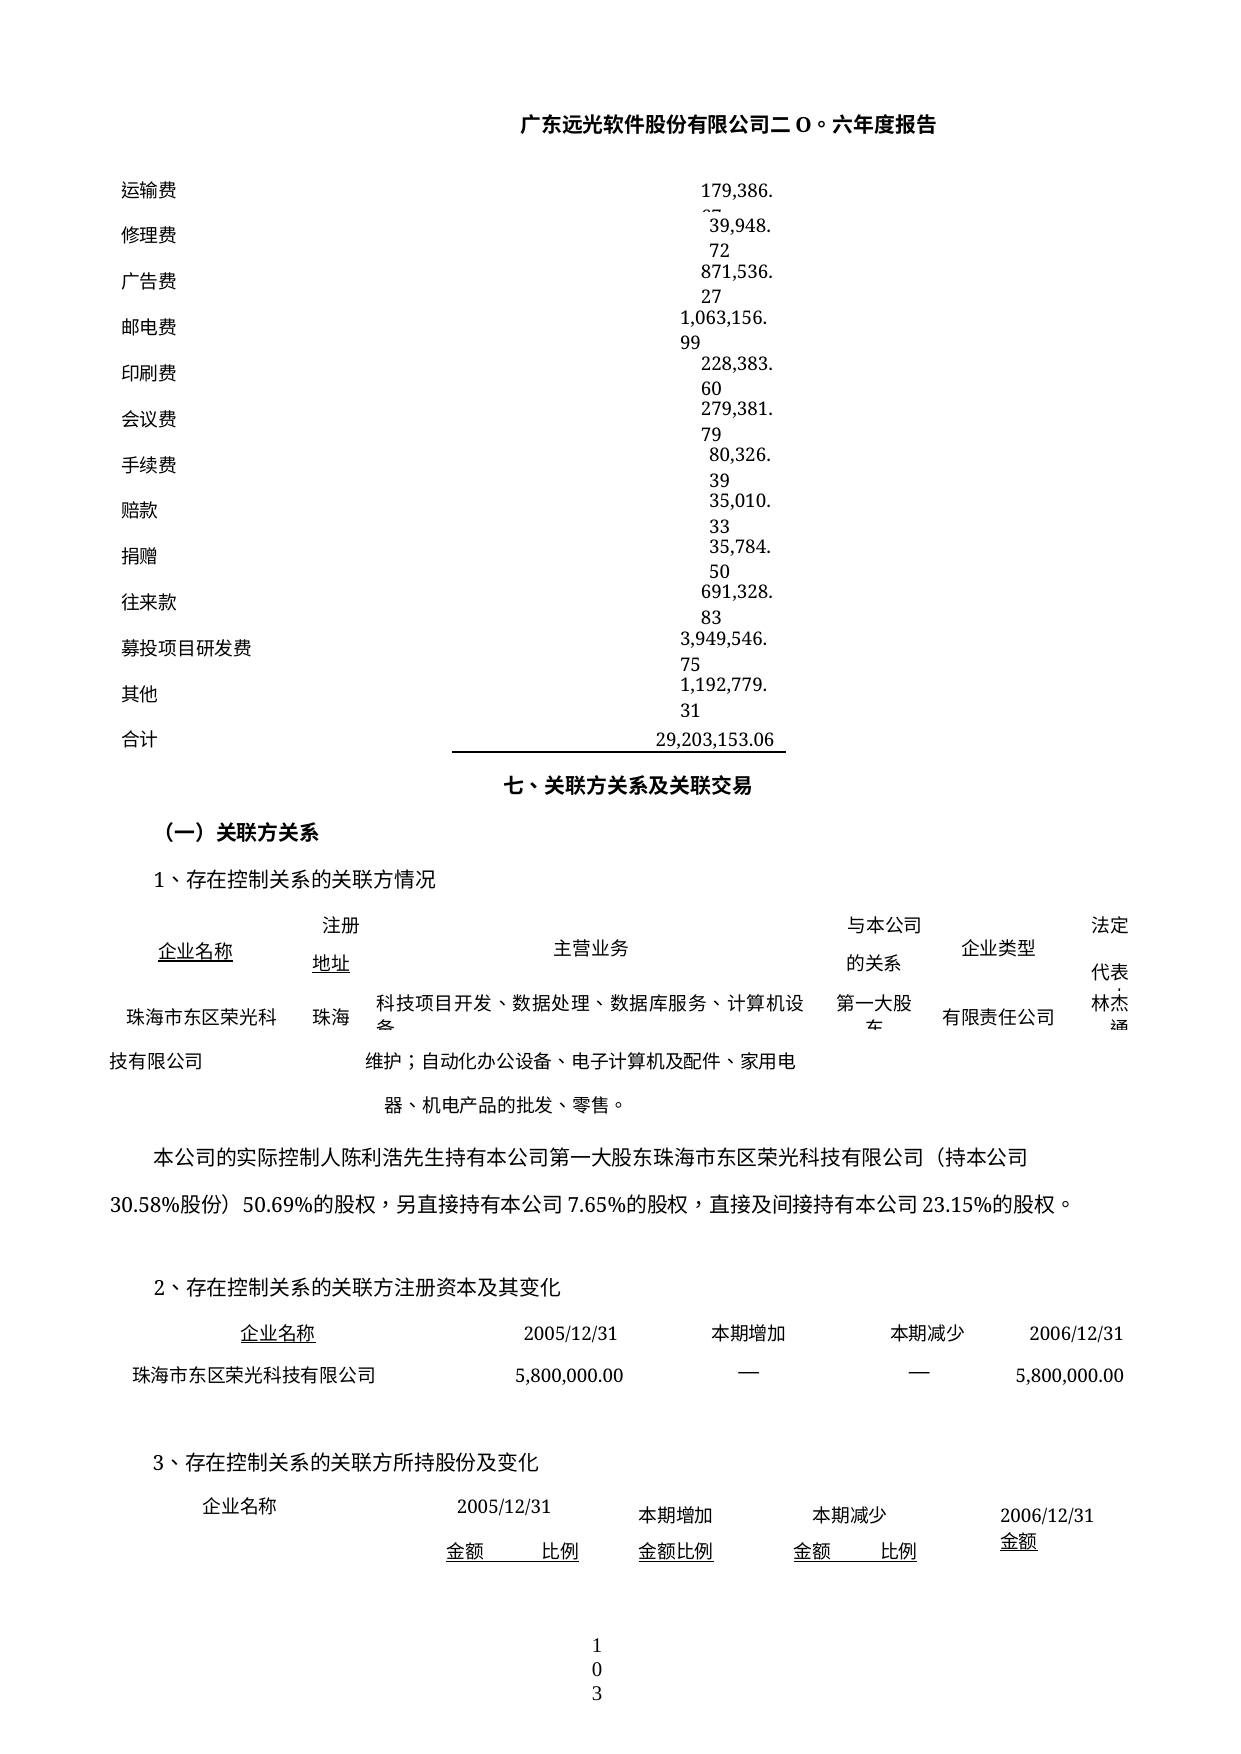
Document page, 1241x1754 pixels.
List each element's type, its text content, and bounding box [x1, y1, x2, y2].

text 30.58%股份）50.69%的股权，另直接持有本公司7.65%的股权，直接及间接持有本公司23.15%的股权。 [109, 1190, 1146, 1219]
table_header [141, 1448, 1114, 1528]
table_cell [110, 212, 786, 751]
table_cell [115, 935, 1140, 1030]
text 技有限公司 维护；自动化办公设备、电子计算机及配件、家用电 [109, 1048, 1146, 1074]
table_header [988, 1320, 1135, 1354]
text 2、存在控制关系的关联方注册资本及其变化 [109, 1273, 1146, 1301]
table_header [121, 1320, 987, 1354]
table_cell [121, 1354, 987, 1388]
text （一）关联方关系 [109, 818, 1146, 847]
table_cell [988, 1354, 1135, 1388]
text 1、存在控制关系的关联方情况 [109, 866, 1146, 894]
text 器、机电产品的批发、零售。 [384, 1093, 1146, 1118]
text 本公司的实际控制人陈利浩先生持有本公司第一大股东珠海市东区荣光科技有限公司（持本公司 [109, 1143, 1146, 1172]
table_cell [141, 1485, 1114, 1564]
text 七、关联方关系及关联交易 [109, 771, 1146, 799]
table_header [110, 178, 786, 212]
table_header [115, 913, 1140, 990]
